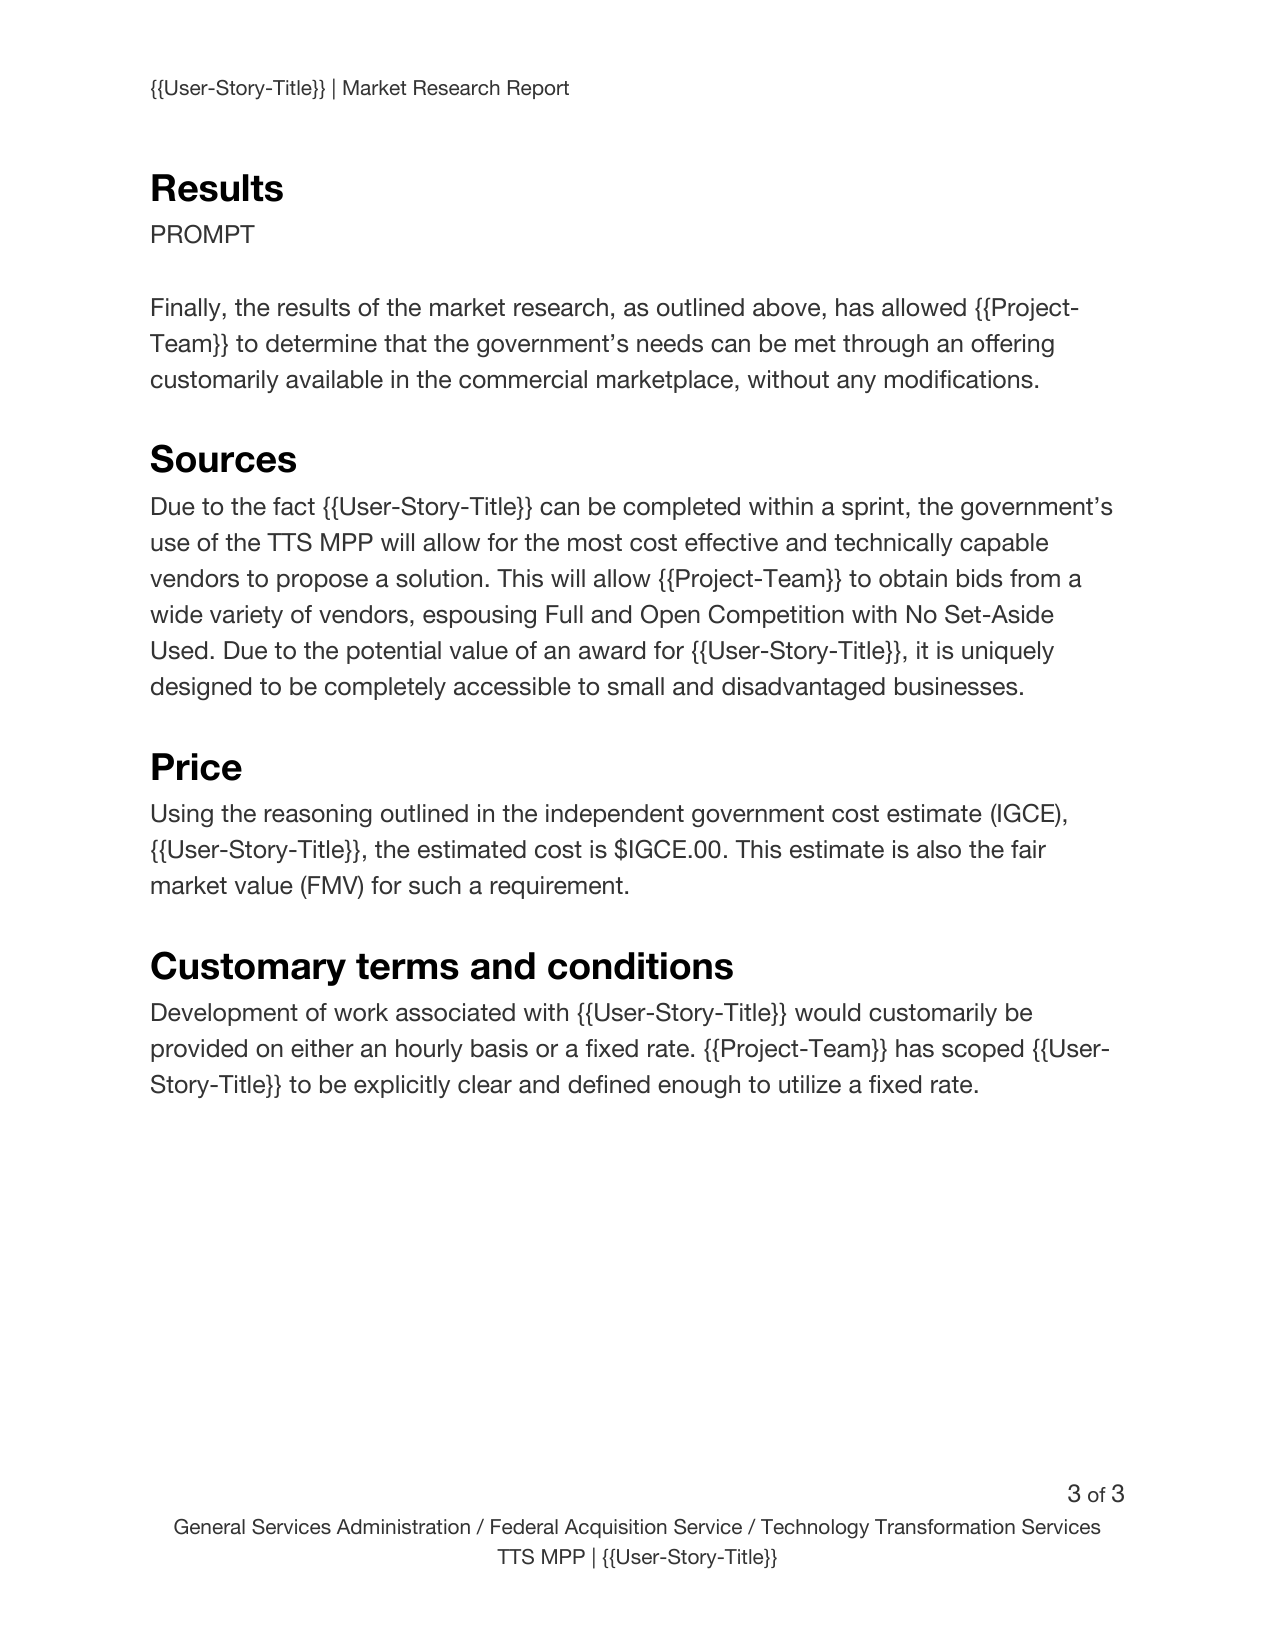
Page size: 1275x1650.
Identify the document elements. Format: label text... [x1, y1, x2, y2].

subtitle Results [150, 165, 1125, 212]
subtitle Customary terms and conditions [150, 943, 1125, 990]
subtitle Sources [150, 436, 1125, 483]
text Finally, the results of the market research, as outlined above, has allowed {{Project-Team}} to determine that the government’s needs can be met through an offering customarily available in the commercial marketplace, without any modifications. [150, 292, 1125, 395]
text Using the reasoning outlined in the independent government cost estimate (IGCE), {{User-Story-Title}}, the estimated cost is $IGCE.00. This estimate is also the fair market value (FMV) for such a requirement. [150, 798, 1125, 902]
text Development of work associated with {{User-Story-Title}} would customarily be provided on either an hourly basis or a fixed rate. {{Project-Team}} has scoped {{User-Story-Title}} to be explicitly clear and defined enough to utilize a fixed rate. [150, 997, 1125, 1101]
text Due to the fact {{User-Story-Title}} can be completed within a sprint, the government’s use of the TTS MPP will allow for the most cost effective and technically capable vendors to propose a solution. This will allow {{Project-Team}} to obtain bids from a wide variety of vendors, espousing Full and Open Competition with No Set-Aside Used. Due to the potential value of an award for {{User-Story-Title}}, it is uniquely designed to be completely accessible to small and disadvantaged businesses. [150, 491, 1125, 703]
subtitle Price [150, 744, 1125, 791]
text PROMPT [150, 219, 1125, 251]
